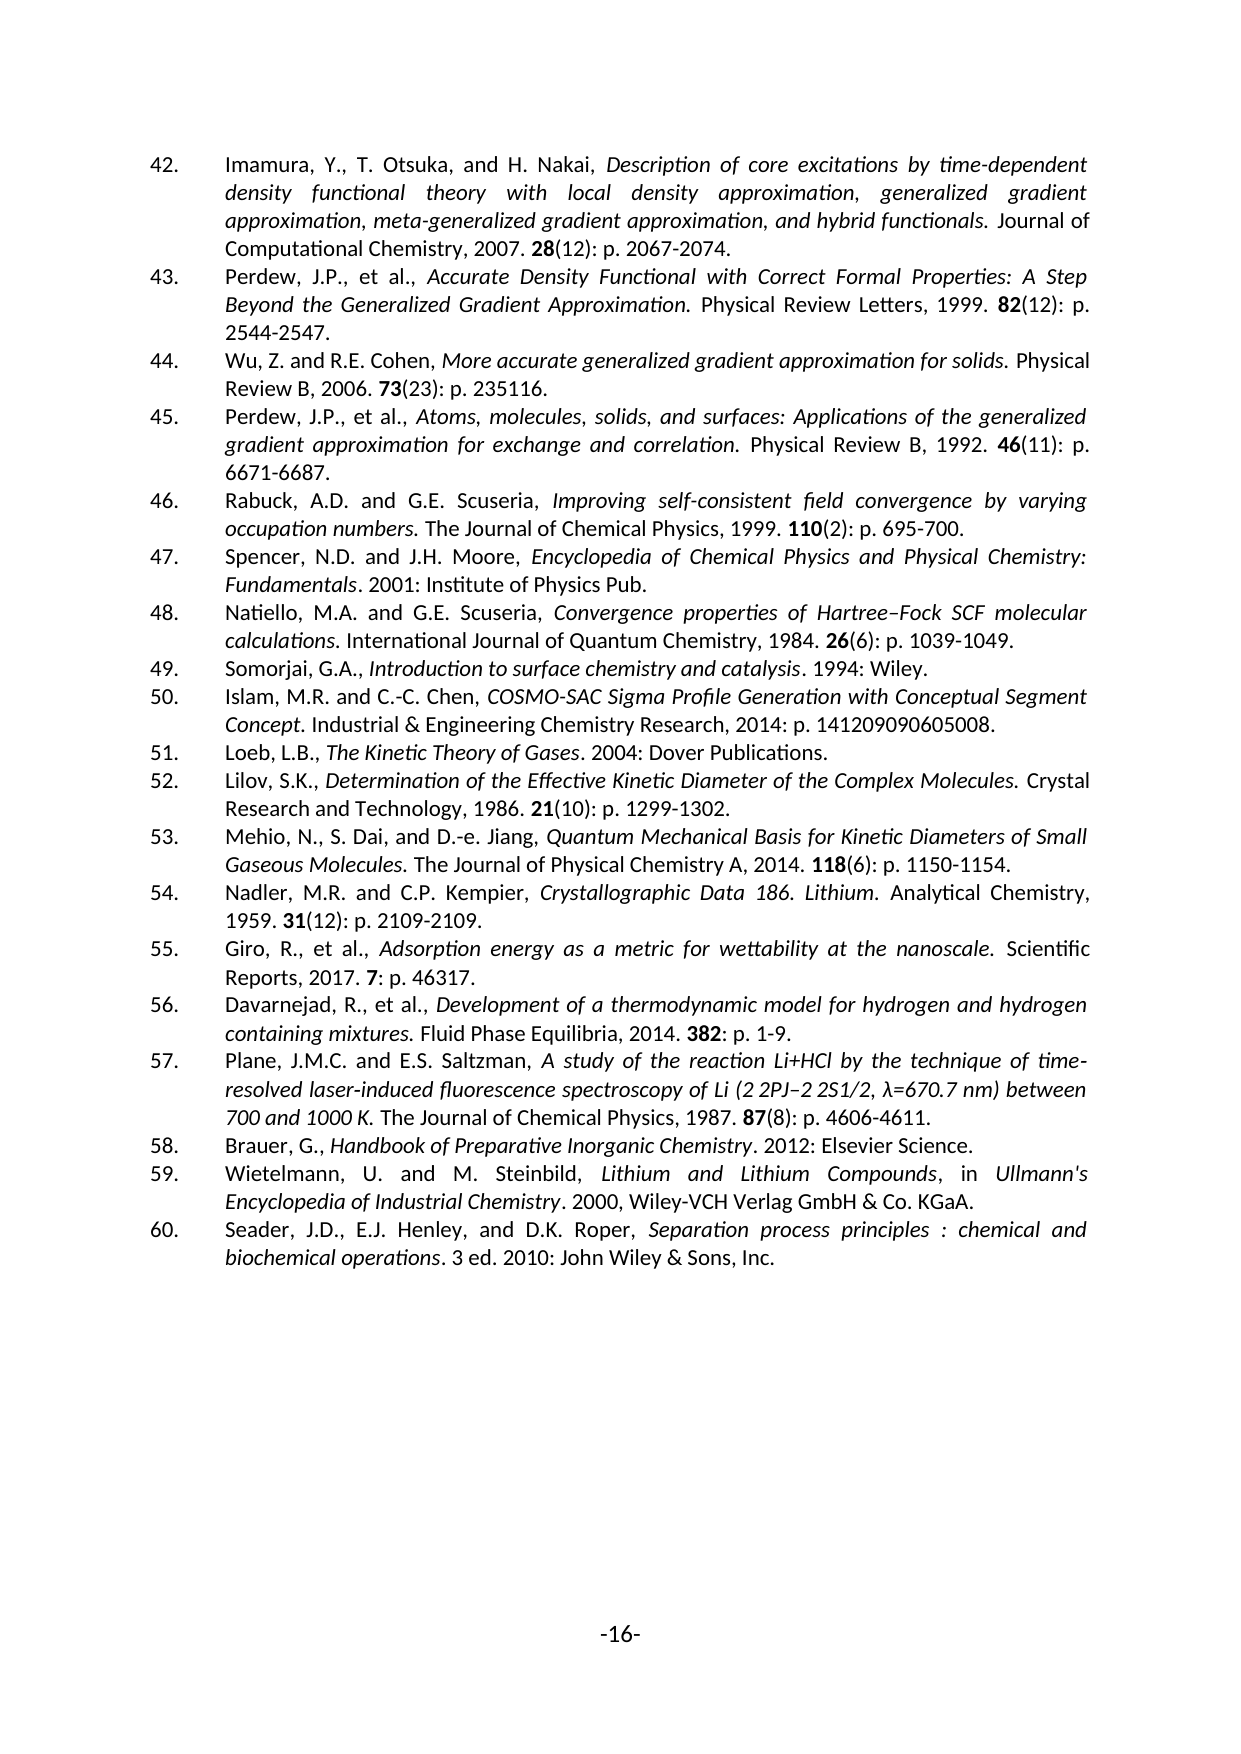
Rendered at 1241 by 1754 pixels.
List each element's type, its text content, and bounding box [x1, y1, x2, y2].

text 46. Rabuck, A.D. and G.E. Scuseria, Improving self-consistent field convergence by varying occupation numbers. The Journal of Chemical Physics, 1999. 110(2): p. 695-700. [150, 486, 1090, 542]
text 51. Loeb, L.B., The Kinetic Theory of Gases. 2004: Dover Publications. [150, 738, 1090, 766]
text 49. Somorjai, G.A., Introduction to surface chemistry and catalysis. 1994: Wiley. [150, 654, 1090, 682]
text 42. Imamura, Y., T. Otsuka, and H. Nakai, Description of core excitations by time-dependent density functional theory with local density approximation, generalized gradient approximation, meta-generalized gradient approximation, and hybrid functionals. Journal of Computational Chemistry, 2007. 28(12): p. 2067-2074. [150, 150, 1090, 262]
text 44. Wu, Z. and R.E. Cohen, More accurate generalized gradient approximation for solids. Physical Review B, 2006. 73(23): p. 235116. [150, 346, 1090, 402]
text 47. Spencer, N.D. and J.H. Moore, Encyclopedia of Chemical Physics and Physical Chemistry: Fundamentals. 2001: Institute of Physics Pub. [150, 542, 1090, 598]
text 50. Islam, M.R. and C.-C. Chen, COSMO-SAC Sigma Profile Generation with Conceptual Segment Concept. Industrial & Engineering Chemistry Research, 2014: p. 141209090605008. [150, 682, 1090, 738]
text 53. Mehio, N., S. Dai, and D.-e. Jiang, Quantum Mechanical Basis for Kinetic Diameters of Small Gaseous Molecules. The Journal of Physical Chemistry A, 2014. 118(6): p. 1150-1154. [150, 822, 1090, 878]
text 56. Davarnejad, R., et al., Development of a thermodynamic model for hydrogen and hydrogen containing mixtures. Fluid Phase Equilibria, 2014. 382: p. 1-9. [150, 991, 1090, 1047]
text 54. Nadler, M.R. and C.P. Kempier, Crystallographic Data 186. Lithium. Analytical Chemistry, 1959. 31(12): p. 2109-2109. [150, 878, 1090, 934]
text 48. Natiello, M.A. and G.E. Scuseria, Convergence properties of Hartree–Fock SCF molecular calculations. International Journal of Quantum Chemistry, 1984. 26(6): p. 1039-1049. [150, 598, 1090, 654]
text 59. Wietelmann, U. and M. Steinbild, Lithium and Lithium Compounds, in Ullmann's Encyclopedia of Industrial Chemistry. 2000, Wiley-VCH Verlag GmbH & Co. KGaA. [150, 1159, 1090, 1215]
text 60. Seader, J.D., E.J. Henley, and D.K. Roper, Separation process principles : chemical and biochemical operations. 3 ed. 2010: John Wiley & Sons, Inc. [150, 1215, 1090, 1271]
text 58. Brauer, G., Handbook of Preparative Inorganic Chemistry. 2012: Elsevier Science. [150, 1131, 1090, 1159]
text 52. Lilov, S.K., Determination of the Effective Kinetic Diameter of the Complex Molecules. Crystal Research and Technology, 1986. 21(10): p. 1299-1302. [150, 766, 1090, 822]
text 43. Perdew, J.P., et al., Accurate Density Functional with Correct Formal Properties: A Step Beyond the Generalized Gradient Approximation. Physical Review Letters, 1999. 82(12): p. 2544-2547. [150, 262, 1090, 346]
text 45. Perdew, J.P., et al., Atoms, molecules, solids, and surfaces: Applications of the generalized gradient approximation for exchange and correlation. Physical Review B, 1992. 46(11): p. 6671-6687. [150, 402, 1090, 486]
text 57. Plane, J.M.C. and E.S. Saltzman, A study of the reaction Li+HCl by the technique of time‐resolved laser‐induced fluorescence spectroscopy of Li (2 2PJ–2 2S1/2, λ=670.7 nm) between 700 and 1000 K. The Journal of Chemical Physics, 1987. 87(8): p. 4606-4611. [150, 1047, 1090, 1131]
text 55. Giro, R., et al., Adsorption energy as a metric for wettability at the nanoscale. Scientific Reports, 2017. 7: p. 46317. [150, 934, 1090, 991]
